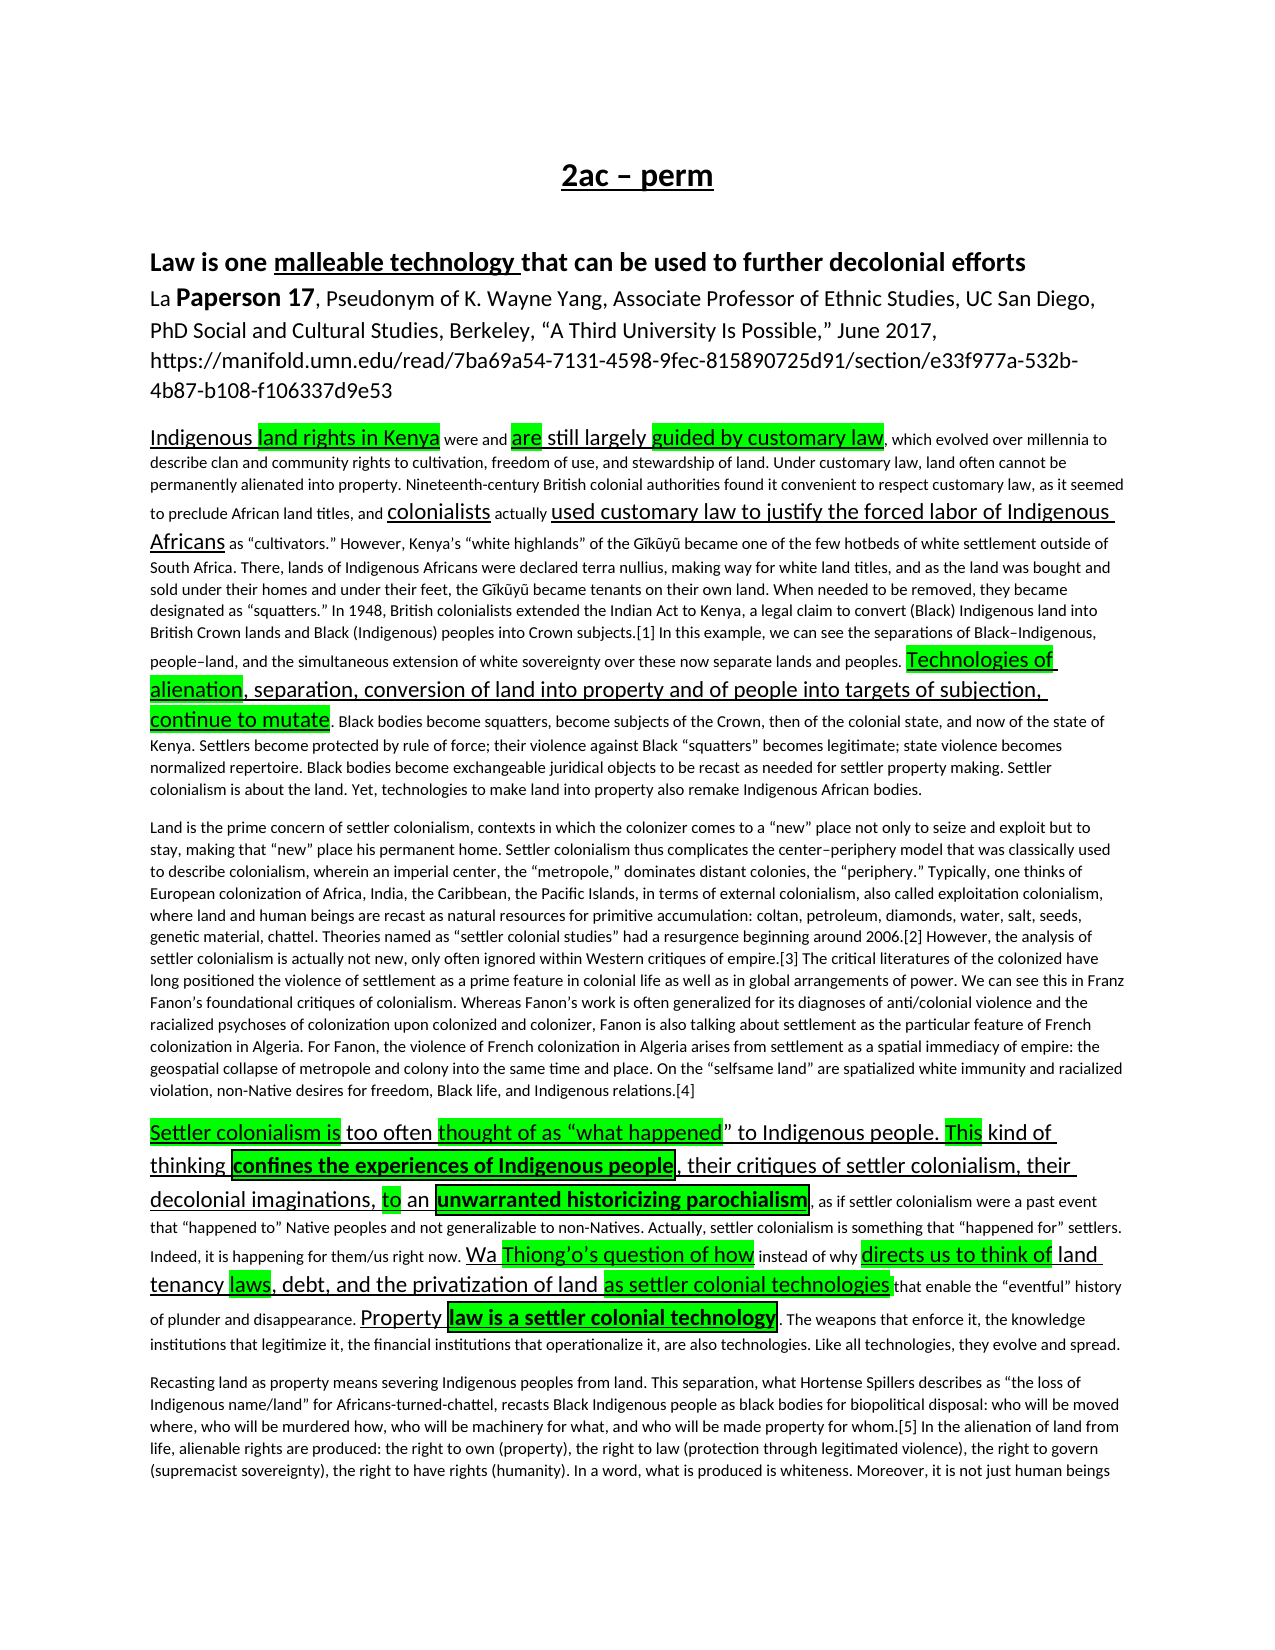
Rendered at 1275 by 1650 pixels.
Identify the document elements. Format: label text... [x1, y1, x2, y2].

text Indigenous land rights in Kenya were and are still largely guided by customary law, which evolved over millennia to describe clan and community rights to cultivation, freedom of use, and stewardship of land. Under customary law, land often cannot be permanently alienated into property. Nineteenth-century British colonial authorities found it convenient to respect customary law, as it seemed to preclude African land titles, and colonialists actually used customary law to justify the forced labor of Indigenous Africans as “cultivators.” However, Kenya’s “white highlands” of the Gĩkũyũ became one of the few hotbeds of white settlement outside of South Africa. There, lands of Indigenous Africans were declared terra nullius, making way for white land titles, and as the land was bought and sold under their homes and under their feet, the Gĩkũyũ became tenants on their own land. When needed to be removed, they became designated as “squatters.” In 1948, British colonialists extended the Indian Act to Kenya, a legal claim to convert (Black) Indigenous land into British Crown lands and Black (Indigenous) peoples into Crown subjects.[1] In this example, we can see the separations of Black–Indigenous, people–land, and the simultaneous extension of white sovereignty over these now separate lands and peoples. Technologies of alienation, separation, conversion of land into property and of people into targets of subjection, continue to mutate. Black bodies become squatters, become subjects of the Crown, then of the colonial state, and now of the state of Kenya. Settlers become protected by rule of force; their violence against Black “squatters” becomes legitimate; state violence becomes normalized repertoire. Black bodies become exchangeable juridical objects to be recast as needed for settler property making. Settler colonialism is about the land. Yet, technologies to make land into property also remake Indigenous African bodies. [150, 423, 1125, 799]
subtitle 2ac – perm [150, 154, 1125, 195]
text Settler colonialism is too often thought of as “what happened” to Indigenous people. This kind of thinking confines the experiences of Indigenous people, their critiques of settler colonialism, their decolonial imaginations, to an unwarranted historicizing parochialism, as if settler colonialism were a past event that “happened to” Native peoples and not generalizable to non-Natives. Actually, settler colonialism is something that “happened for” settlers. Indeed, it is happening for them/us right now. Wa Thiong’o’s question of how instead of why directs us to think of land tenancy laws, debt, and the privatization of land as settler colonial technologies that enable the “eventful” history of plunder and disappearance. Property law is a settler colonial technology. The weapons that enforce it, the knowledge institutions that legitimize it, the financial institutions that operationalize it, are also technologies. Like all technologies, they evolve and spread. [150, 1118, 1125, 1354]
text Land is the prime concern of settler colonialism, contexts in which the colonizer comes to a “new” place not only to seize and exploit but to stay, making that “new” place his permanent home. Settler colonialism thus complicates the center–periphery model that was classically used to describe colonialism, wherein an imperial center, the “metropole,” dominates distant colonies, the “periphery.” Typically, one thinks of European colonization of Africa, India, the Caribbean, the Pacific Islands, in terms of external colonialism, also called exploitation colonialism, where land and human beings are recast as natural resources for primitive accumulation: coltan, petroleum, diamonds, water, salt, seeds, genetic material, chattel. Theories named as “settler colonial studies” had a resurgence beginning around 2006.[2] However, the analysis of settler colonialism is actually not new, only often ignored within Western critiques of empire.[3] The critical literatures of the colonized have long positioned the violence of settlement as a prime feature in colonial life as well as in global arrangements of power. We can see this in Franz Fanon’s foundational critiques of colonialism. Whereas Fanon’s work is often generalized for its diagnoses of anti/colonial violence and the racialized psychoses of colonization upon colonized and colonizer, Fanon is also talking about settlement as the particular feature of French colonization in Algeria. For Fanon, the violence of French colonization in Algeria arises from settlement as a spatial immediacy of empire: the geospatial collapse of metropole and colony into the same time and place. On the “selfsame land” are spatialized white immunity and racialized violation, non-Native desires for freedom, Black life, and Indigenous relations.[4] [150, 817, 1125, 1100]
text La Paperson 17, Pseudonym of K. Wayne Yang, Associate Professor of Ethnic Studies, UC San Diego, PhD Social and Cultural Studies, Berkeley, “A Third University Is Possible,” June 2017, https://manifold.umn.edu/read/7ba69a54-7131-4598-9fec-815890725d91/section/e33f977a-532b-4b87-b108-f106337d9e53 [150, 281, 1125, 404]
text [150, 1373, 1125, 1481]
subtitle Law is one malleable technology that can be used to further decolonial efforts [150, 245, 1125, 278]
